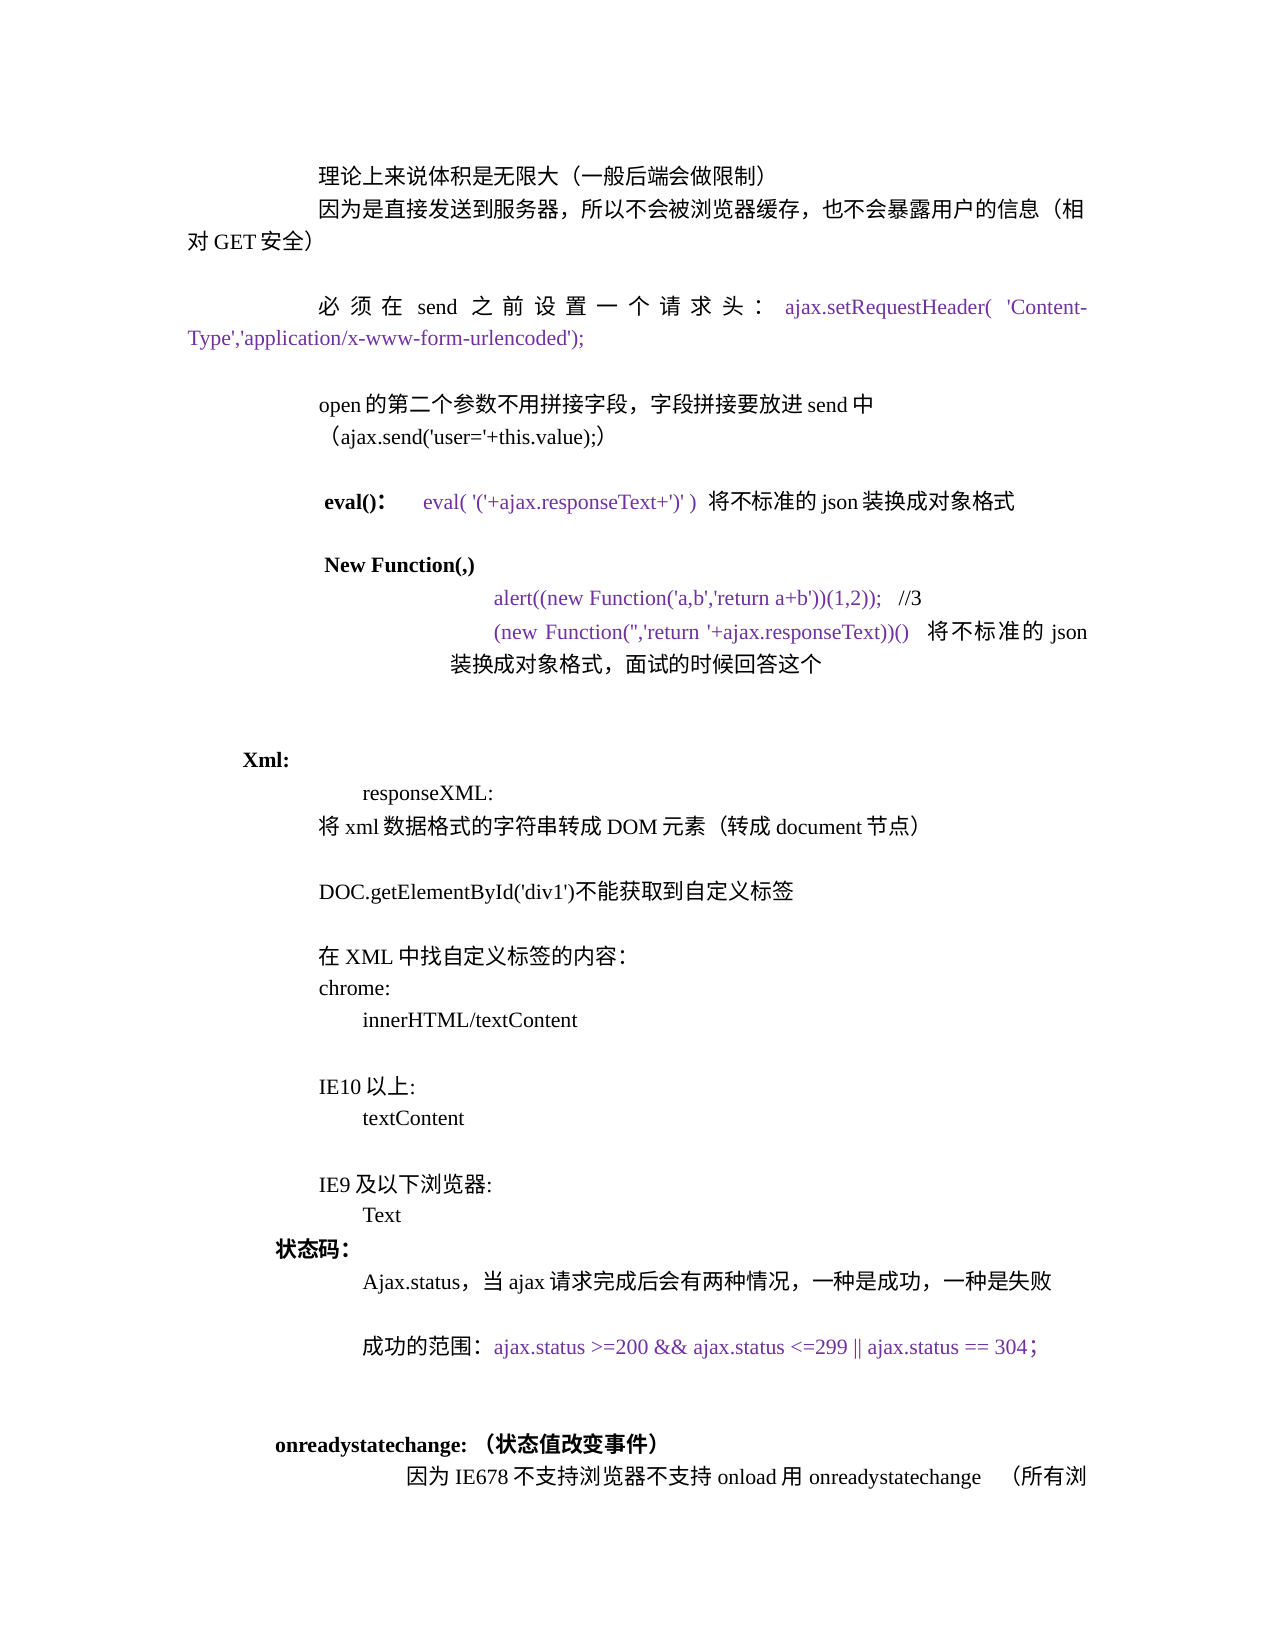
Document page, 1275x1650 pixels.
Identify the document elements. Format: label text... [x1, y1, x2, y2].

list 必须在send之前设置一个请求头：ajax.setRequestHeader( 'Content-Type','application/x-www-form-urlencoded'); [187, 289, 1087, 354]
text textContent [187, 1101, 1087, 1134]
list onreadystatechange: （状态值改变事件） [231, 1426, 1087, 1459]
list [362, 1459, 1087, 1491]
list 理论上来说体积是无限大（一般后端会做限制） [187, 159, 1087, 191]
text 在XML中找自定义标签的内容： [187, 939, 1087, 971]
list alert((new Function('a,b','return a+b'))(1,2)); //3 [450, 581, 1087, 614]
list open的第二个参数不用拼接字段，字段拼接要放进send中 [187, 386, 1087, 419]
list eval()： eval( '('+ajax.responseText+')' ) 将不标准的json装换成对象格式 [275, 484, 1087, 516]
text Text [187, 1199, 1087, 1231]
text IE10以上: [187, 1069, 1087, 1101]
text 状态码： [231, 1231, 1087, 1264]
list (new Function('','return '+ajax.responseText))() 将不标准的json装换成对象格式，面试的时候回答这个 [450, 614, 1087, 679]
text innerHTML/textContent [187, 1004, 1087, 1036]
text DOC.getElementById('div1')不能获取到自定义标签 [187, 874, 1087, 906]
list 因为是直接发送到服务器，所以不会被浏览器缓存，也不会暴露用户的信息（相对GET安全） [187, 191, 1087, 256]
text Ajax.status，当ajax请求完成后会有两种情况，一种是成功，一种是失败 [319, 1264, 1087, 1296]
text IE9及以下浏览器: [187, 1166, 1087, 1199]
list （ajax.send('user='+this.value);） [187, 419, 1087, 451]
list Xml: [187, 744, 1087, 776]
text chrome: [187, 971, 1087, 1004]
text 成功的范围：ajax.status >=200 && ajax.status <=299 || ajax.status == 304； [319, 1329, 1087, 1361]
text responseXML: [275, 776, 1087, 809]
list New Function(,) [275, 549, 1087, 581]
text 将xml数据格式的字符串转成DOM元素（转成document节点） [187, 809, 1087, 841]
